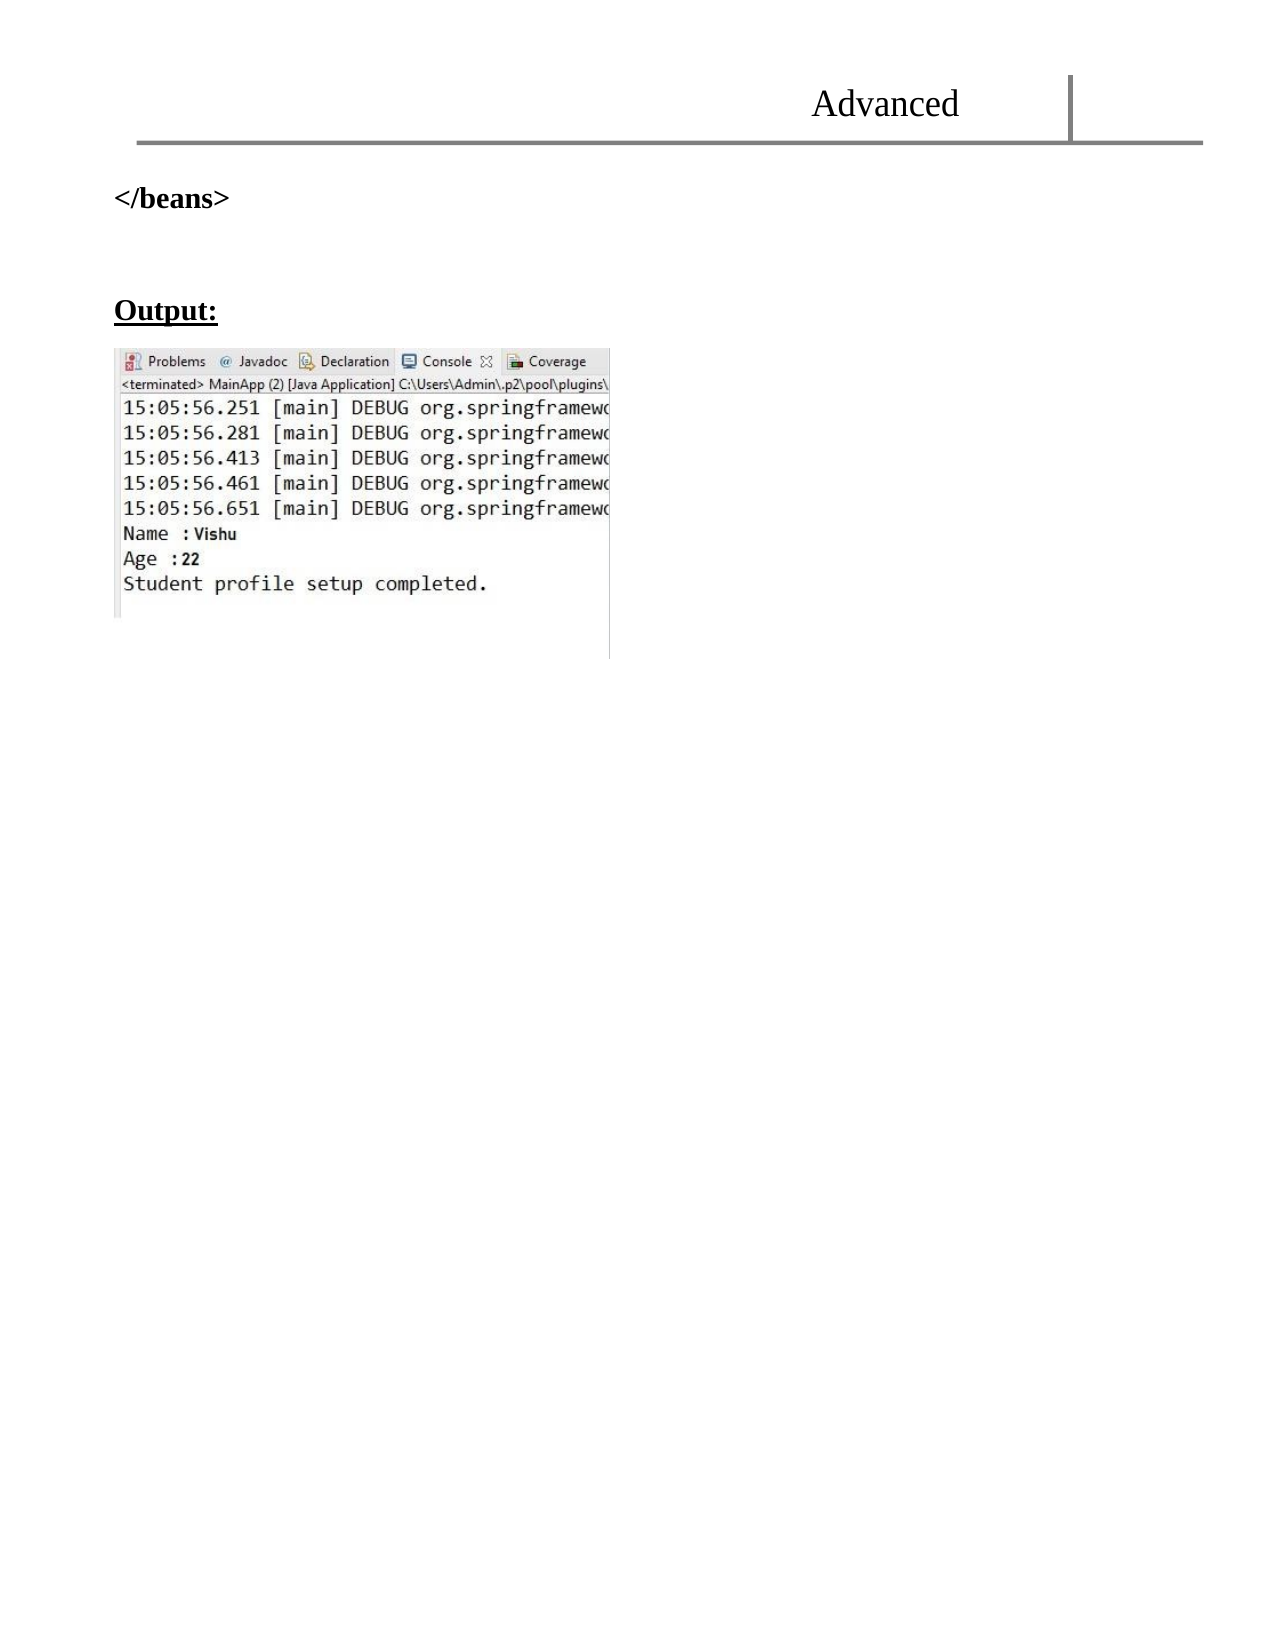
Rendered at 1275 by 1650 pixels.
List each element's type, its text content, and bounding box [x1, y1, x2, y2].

subtitle </beans> [113, 181, 1248, 215]
text Output: [113, 292, 1248, 327]
picture [113, 348, 610, 659]
